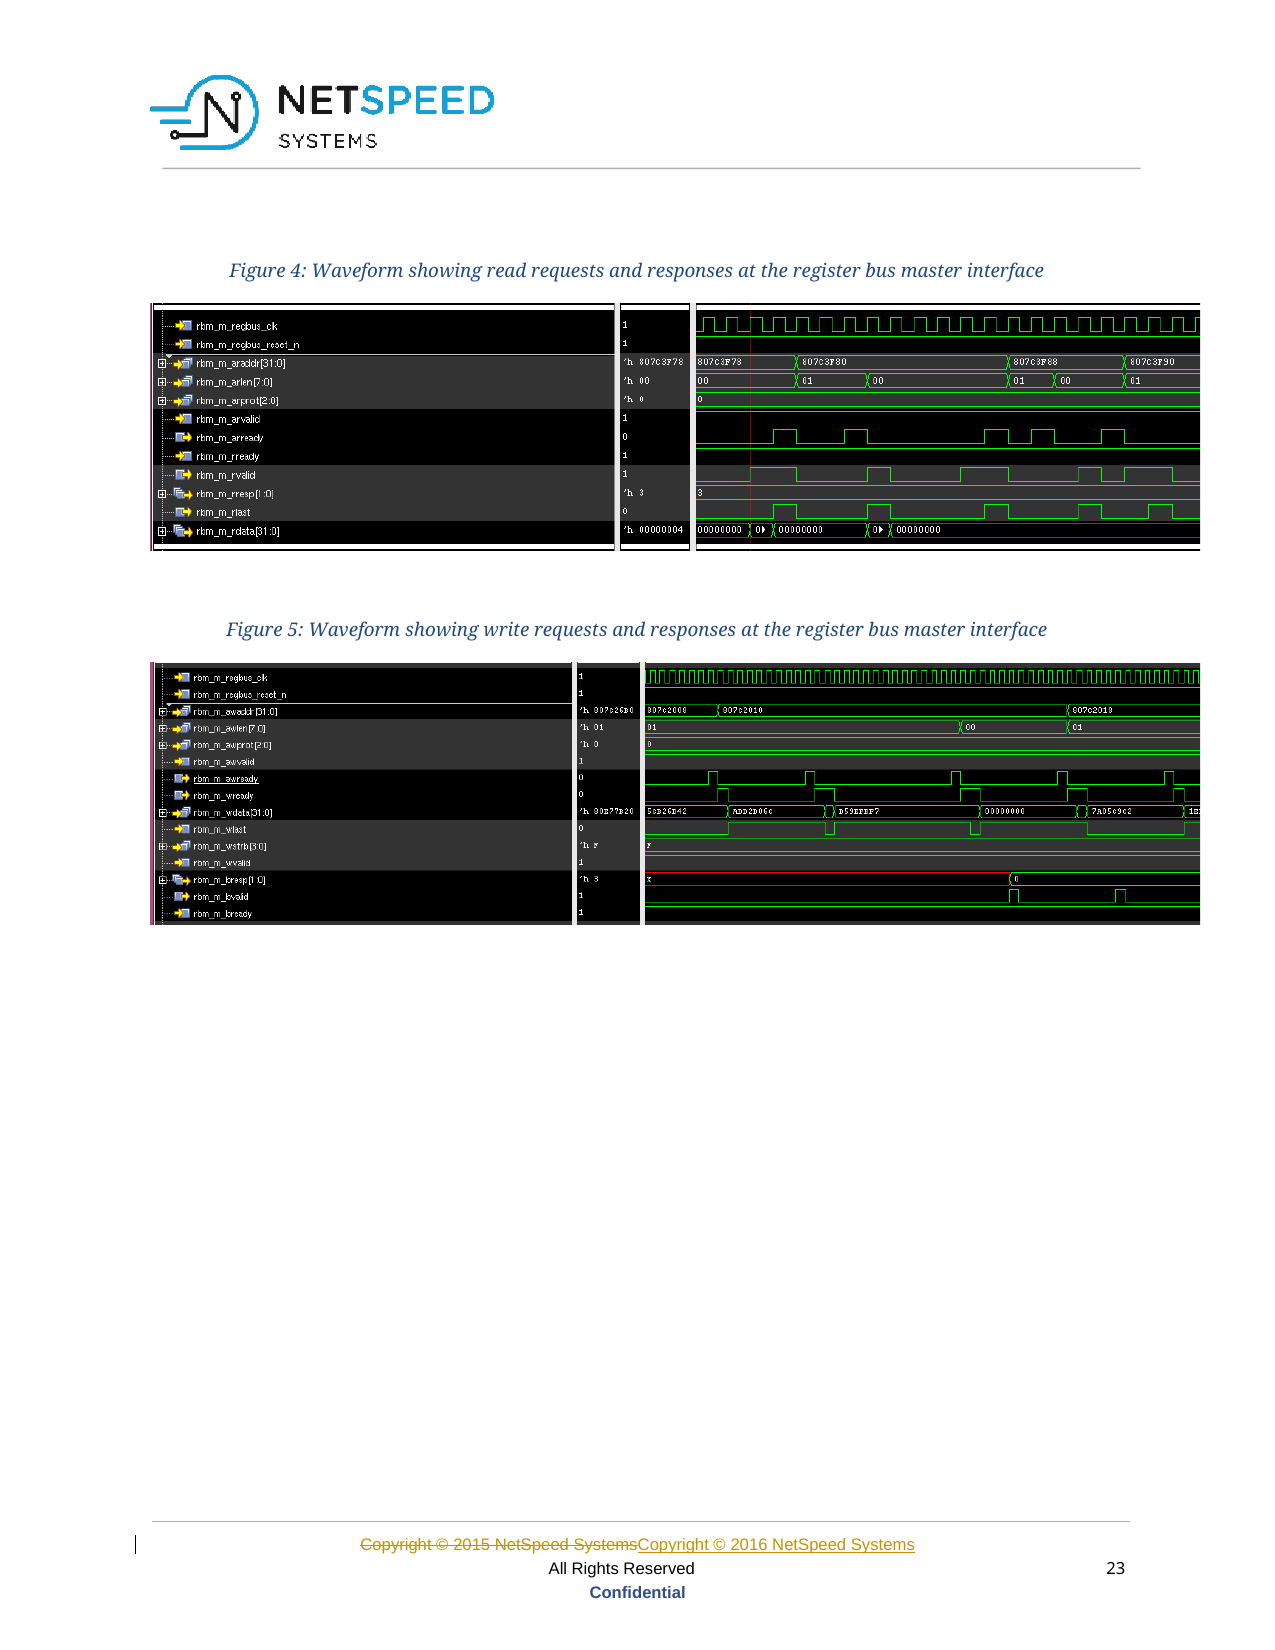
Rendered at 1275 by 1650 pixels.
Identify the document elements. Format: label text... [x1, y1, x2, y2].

text Figure 4: Waveform showing read requests and responses at the register bus master interface [150, 257, 1125, 283]
text Figure 5: Waveform showing write requests and responses at the register bus master interface [150, 616, 1125, 641]
picture [150, 75, 495, 150]
picture [150, 662, 1200, 926]
picture [150, 303, 1200, 551]
